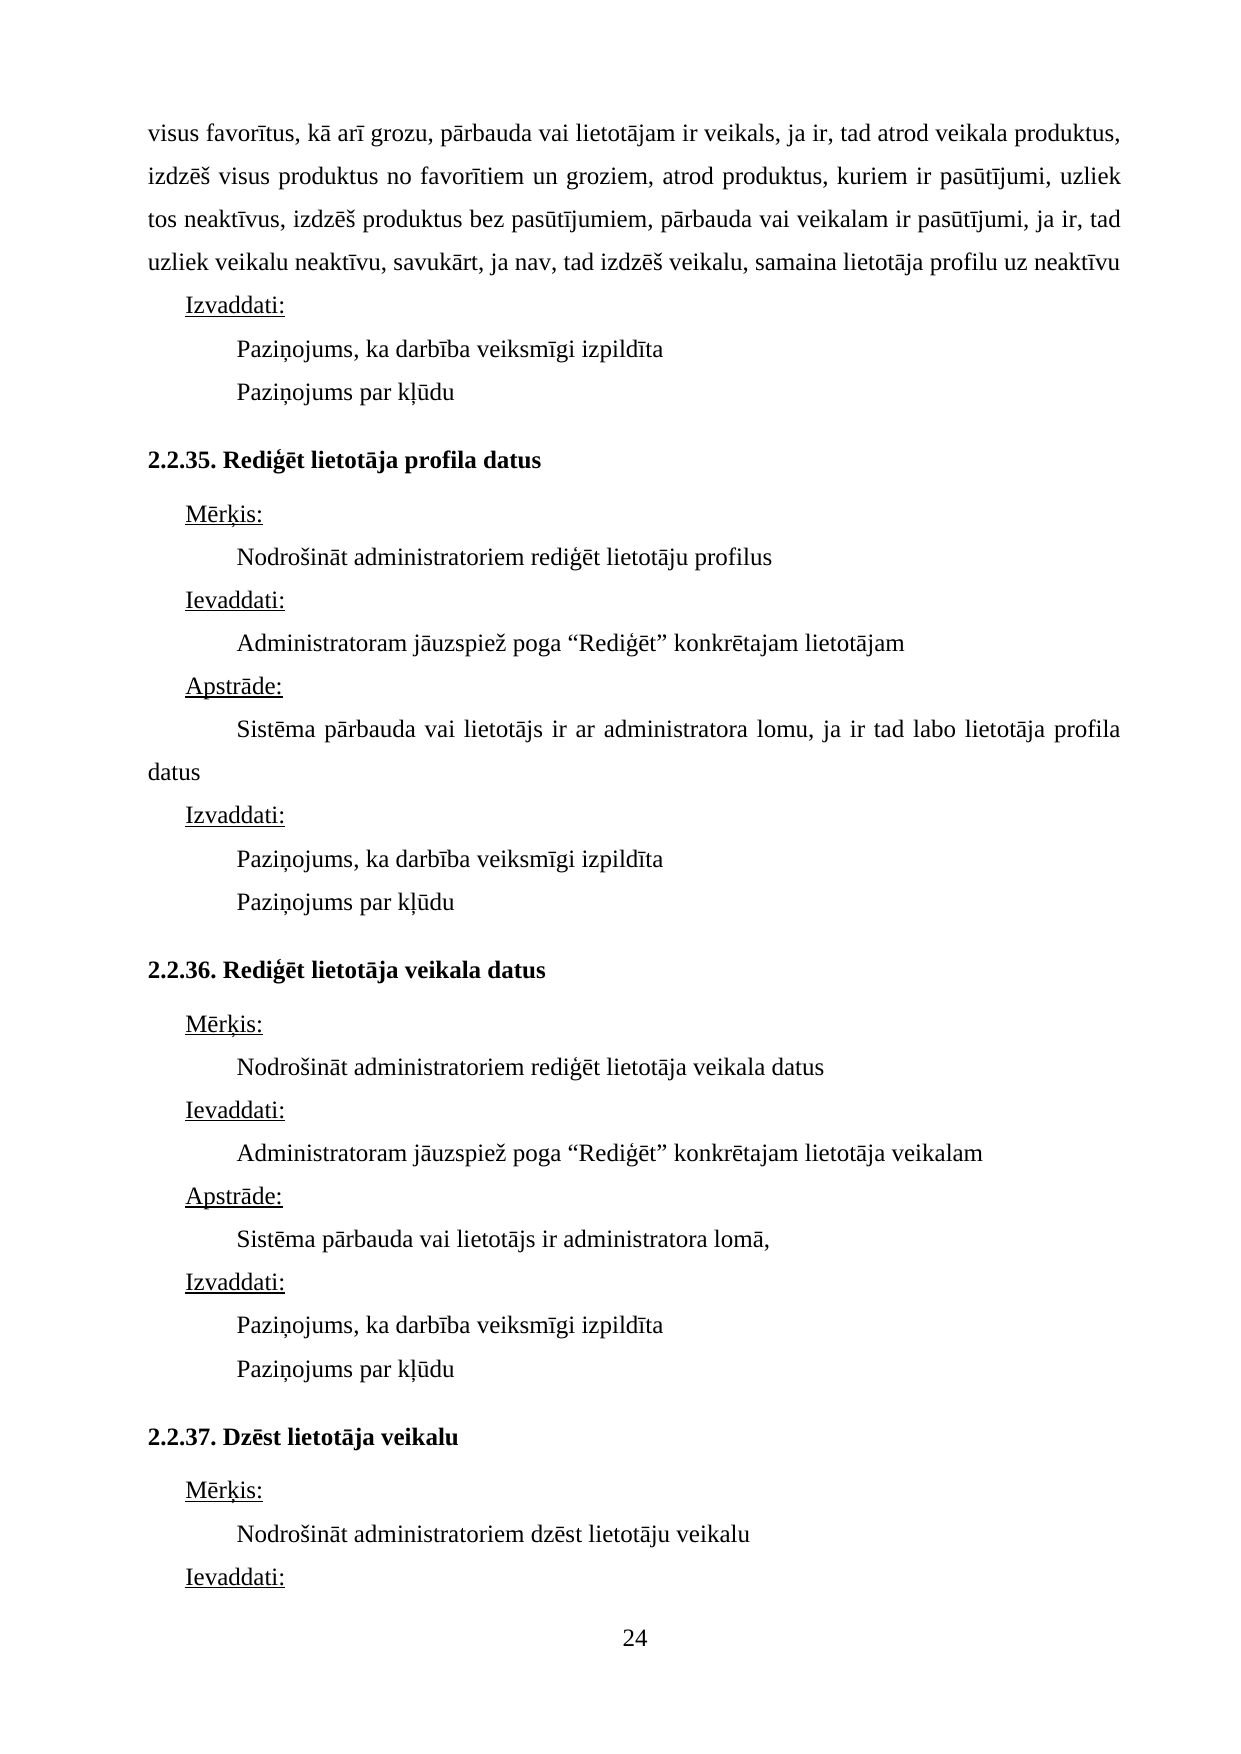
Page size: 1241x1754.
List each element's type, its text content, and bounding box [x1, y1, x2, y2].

text Nodrošināt administratoriem dzēst lietotāju veikalu [148, 1519, 1122, 1547]
text Izvaddati: [148, 801, 1122, 829]
text Nodrošināt administratoriem rediģēt lietotāja veikala datus [148, 1052, 1122, 1081]
text Izvaddati: [148, 1267, 1122, 1296]
text Mērķis: [148, 1009, 1122, 1037]
text Paziņojums par kļūdu [148, 377, 1122, 406]
text Sistēma pārbauda vai lietotājs ir ar administratora lomu, ja ir tad labo lietotāja profila datus [148, 714, 1122, 786]
subtitle 2.2.37. Dzēst lietotāja veikalu [148, 1422, 1122, 1451]
text Paziņojums, ka darbība veiksmīgi izpildīta [148, 1311, 1122, 1339]
text Izvaddati: [148, 291, 1122, 319]
text Nodrošināt administratoriem rediģēt lietotāju profilus [148, 542, 1122, 571]
text Paziņojums, ka darbība veiksmīgi izpildīta [148, 844, 1122, 872]
text Paziņojums par kļūdu [148, 1354, 1122, 1382]
text Paziņojums, ka darbība veiksmīgi izpildīta [148, 334, 1122, 362]
text Ievaddati: [148, 1562, 1122, 1591]
text Sistēma pārbauda vai lietotājs ir administratora lomā, [148, 1224, 1122, 1253]
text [148, 118, 1122, 276]
subtitle 2.2.35. Rediģēt lietotāja profila datus [148, 445, 1122, 474]
text Ievaddati: [148, 585, 1122, 614]
text Apstrāde: [148, 1181, 1122, 1210]
subtitle 2.2.36. Rediģēt lietotāja veikala datus [148, 955, 1122, 984]
text Ievaddati: [148, 1095, 1122, 1124]
text Mērķis: [148, 1476, 1122, 1504]
text Administratoram jāuzspiež poga “Rediģēt” konkrētajam lietotājam [148, 628, 1122, 657]
text Administratoram jāuzspiež poga “Rediģēt” konkrētajam lietotāja veikalam [148, 1138, 1122, 1167]
text Paziņojums par kļūdu [148, 887, 1122, 916]
text Apstrāde: [148, 671, 1122, 700]
text Mērķis: [148, 499, 1122, 527]
